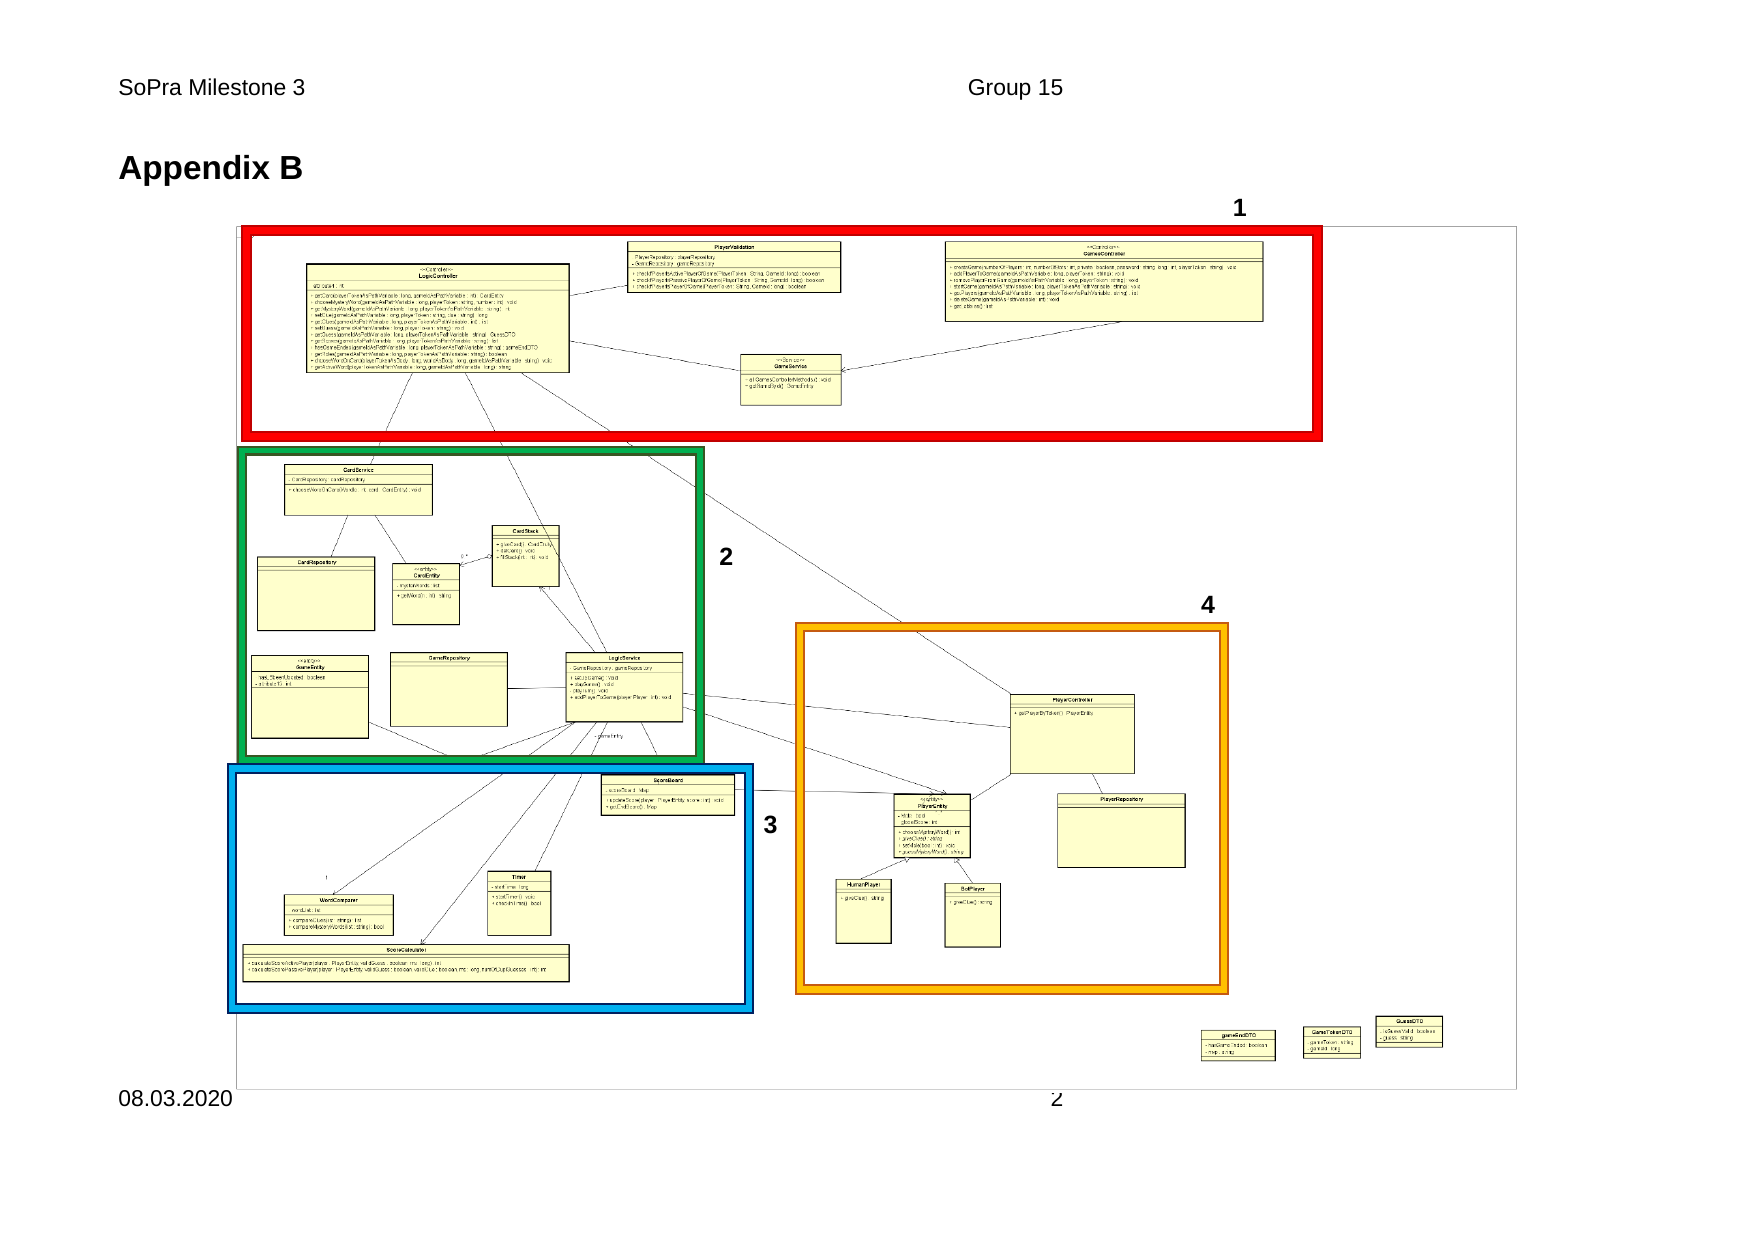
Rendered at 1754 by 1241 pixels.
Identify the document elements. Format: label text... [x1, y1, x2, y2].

picture [232, 222, 1521, 1093]
picture [247, 456, 695, 755]
picture [237, 774, 744, 1003]
subtitle Appendix B [118, 148, 1606, 186]
